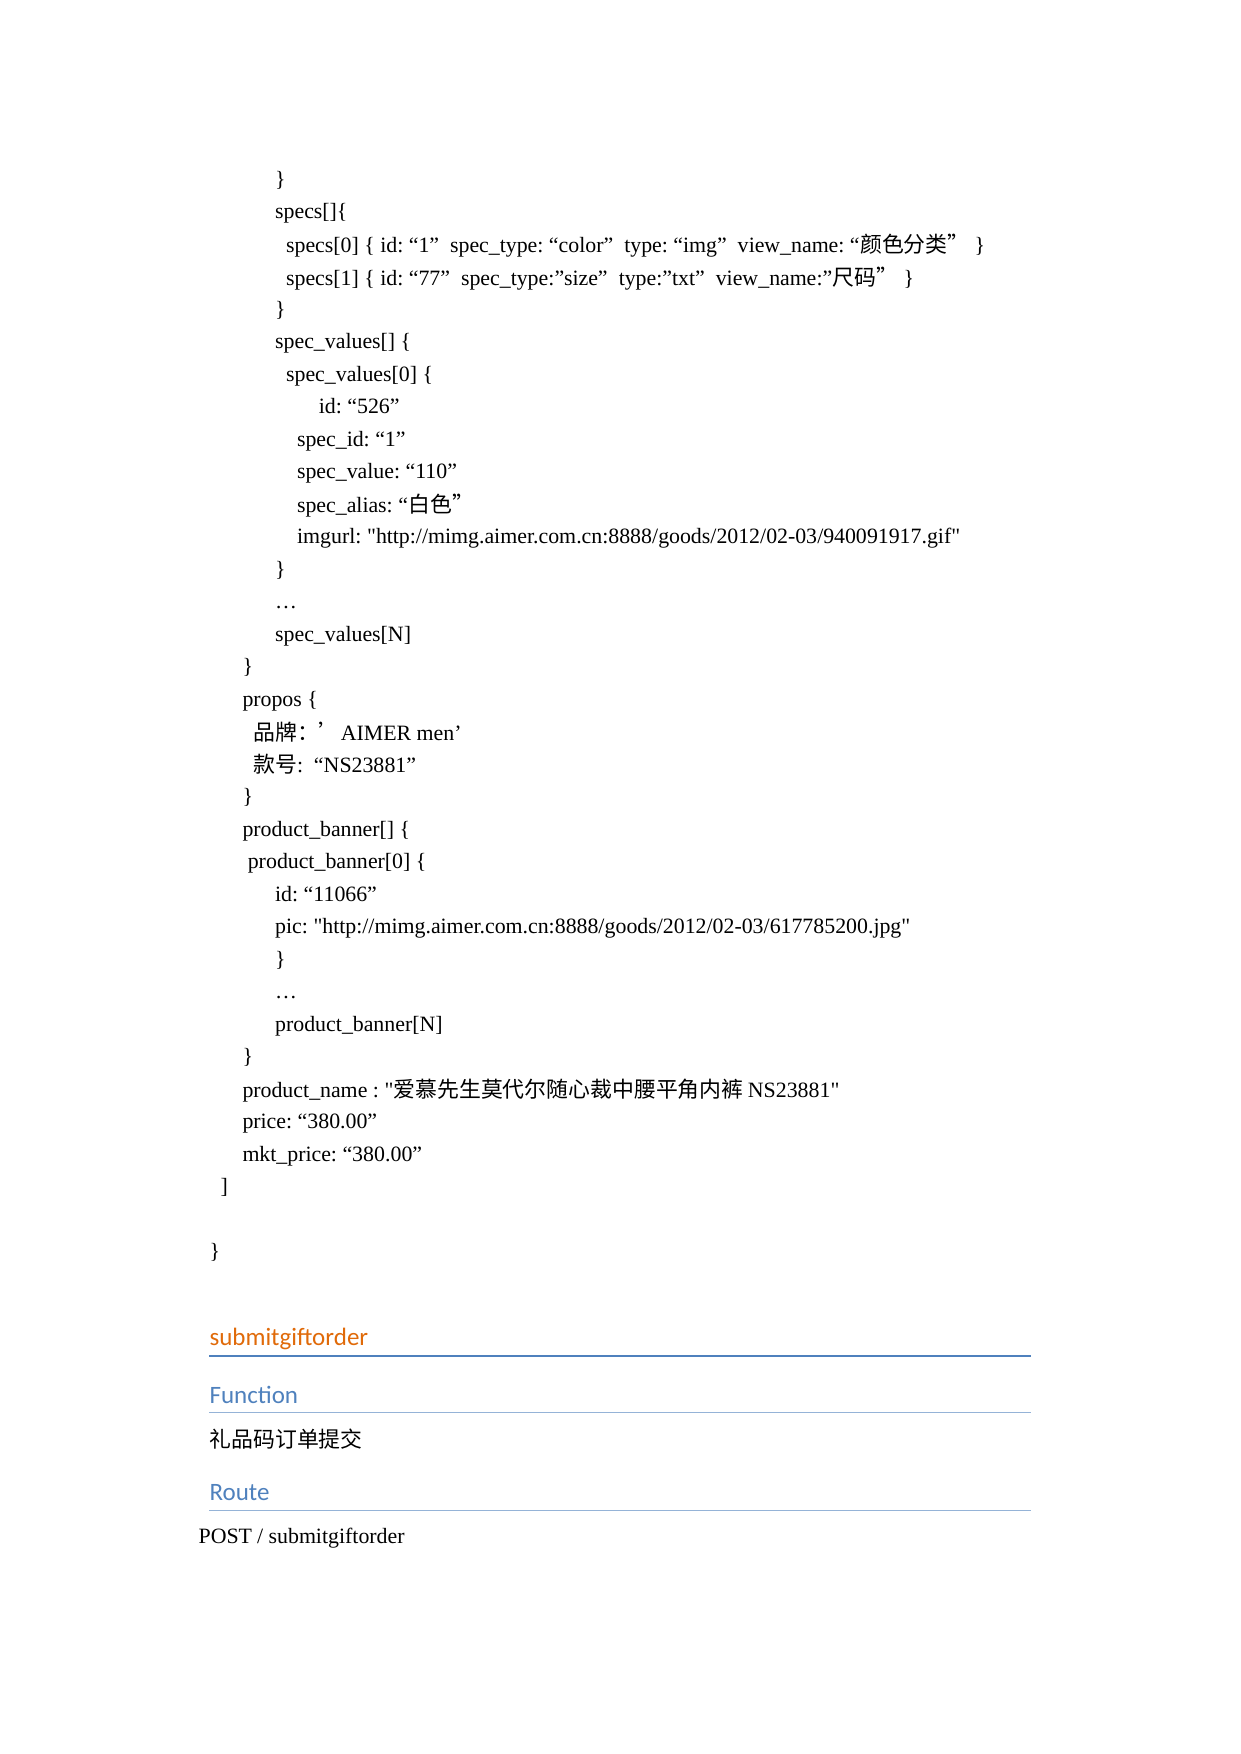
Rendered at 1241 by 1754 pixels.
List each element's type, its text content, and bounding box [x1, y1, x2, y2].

text } [231, 292, 1053, 324]
text specs[]{ [231, 194, 1053, 227]
text } [187, 1234, 1053, 1267]
text 礼品码订单提交 [187, 1422, 1053, 1454]
text … [231, 584, 1053, 617]
subtitle Route [209, 1475, 1031, 1510]
text 品牌：’AIMER men’ [187, 714, 1053, 747]
text imgurl: "http://mimg.aimer.com.cn:8888/goods/2012/02-03/940091917.gif" [231, 519, 1053, 552]
text propos { [187, 682, 1053, 714]
text specs[0] { id: “1” spec_type: “color” type: “img” view_name: “颜色分类” } [231, 227, 1053, 259]
text id: “526” [231, 389, 1053, 422]
text spec_alias: “白色” [231, 487, 1053, 519]
text specs[1] { id: “77” spec_type:”size” type:”txt” view_name:”尺码” } [231, 259, 1053, 292]
text mkt_price: “380.00” [187, 1137, 1053, 1169]
subtitle submitgiftorder [209, 1320, 1031, 1355]
text price: “380.00” [187, 1104, 1053, 1137]
text } [231, 162, 1053, 194]
text ] [187, 1169, 1053, 1202]
text spec_values[0] { [231, 357, 1053, 389]
text spec_values[N] [231, 617, 1053, 649]
text spec_id: “1” [231, 422, 1053, 454]
text id: “11066” [231, 877, 1053, 909]
text } [187, 1039, 1053, 1072]
text } [231, 942, 1053, 974]
text } [187, 649, 1053, 682]
text } [231, 552, 1053, 584]
text … [231, 974, 1053, 1007]
subtitle Function [209, 1378, 1031, 1412]
text POST / submitgiftorder [187, 1519, 1053, 1552]
text spec_values[] { [231, 324, 1053, 357]
text product_banner[N] [231, 1007, 1053, 1039]
text product_banner[] { [187, 812, 1053, 844]
text } [187, 779, 1053, 812]
text product_name : "爱慕先生莫代尔随心裁中腰平角内裤NS23881" [187, 1072, 1053, 1104]
text pic: "http://mimg.aimer.com.cn:8888/goods/2012/02-03/617785200.jpg" [231, 909, 1053, 942]
text product_banner[0] { [187, 844, 1053, 877]
text spec_value: “110” [231, 454, 1053, 487]
text 款号: “NS23881” [187, 747, 1053, 779]
